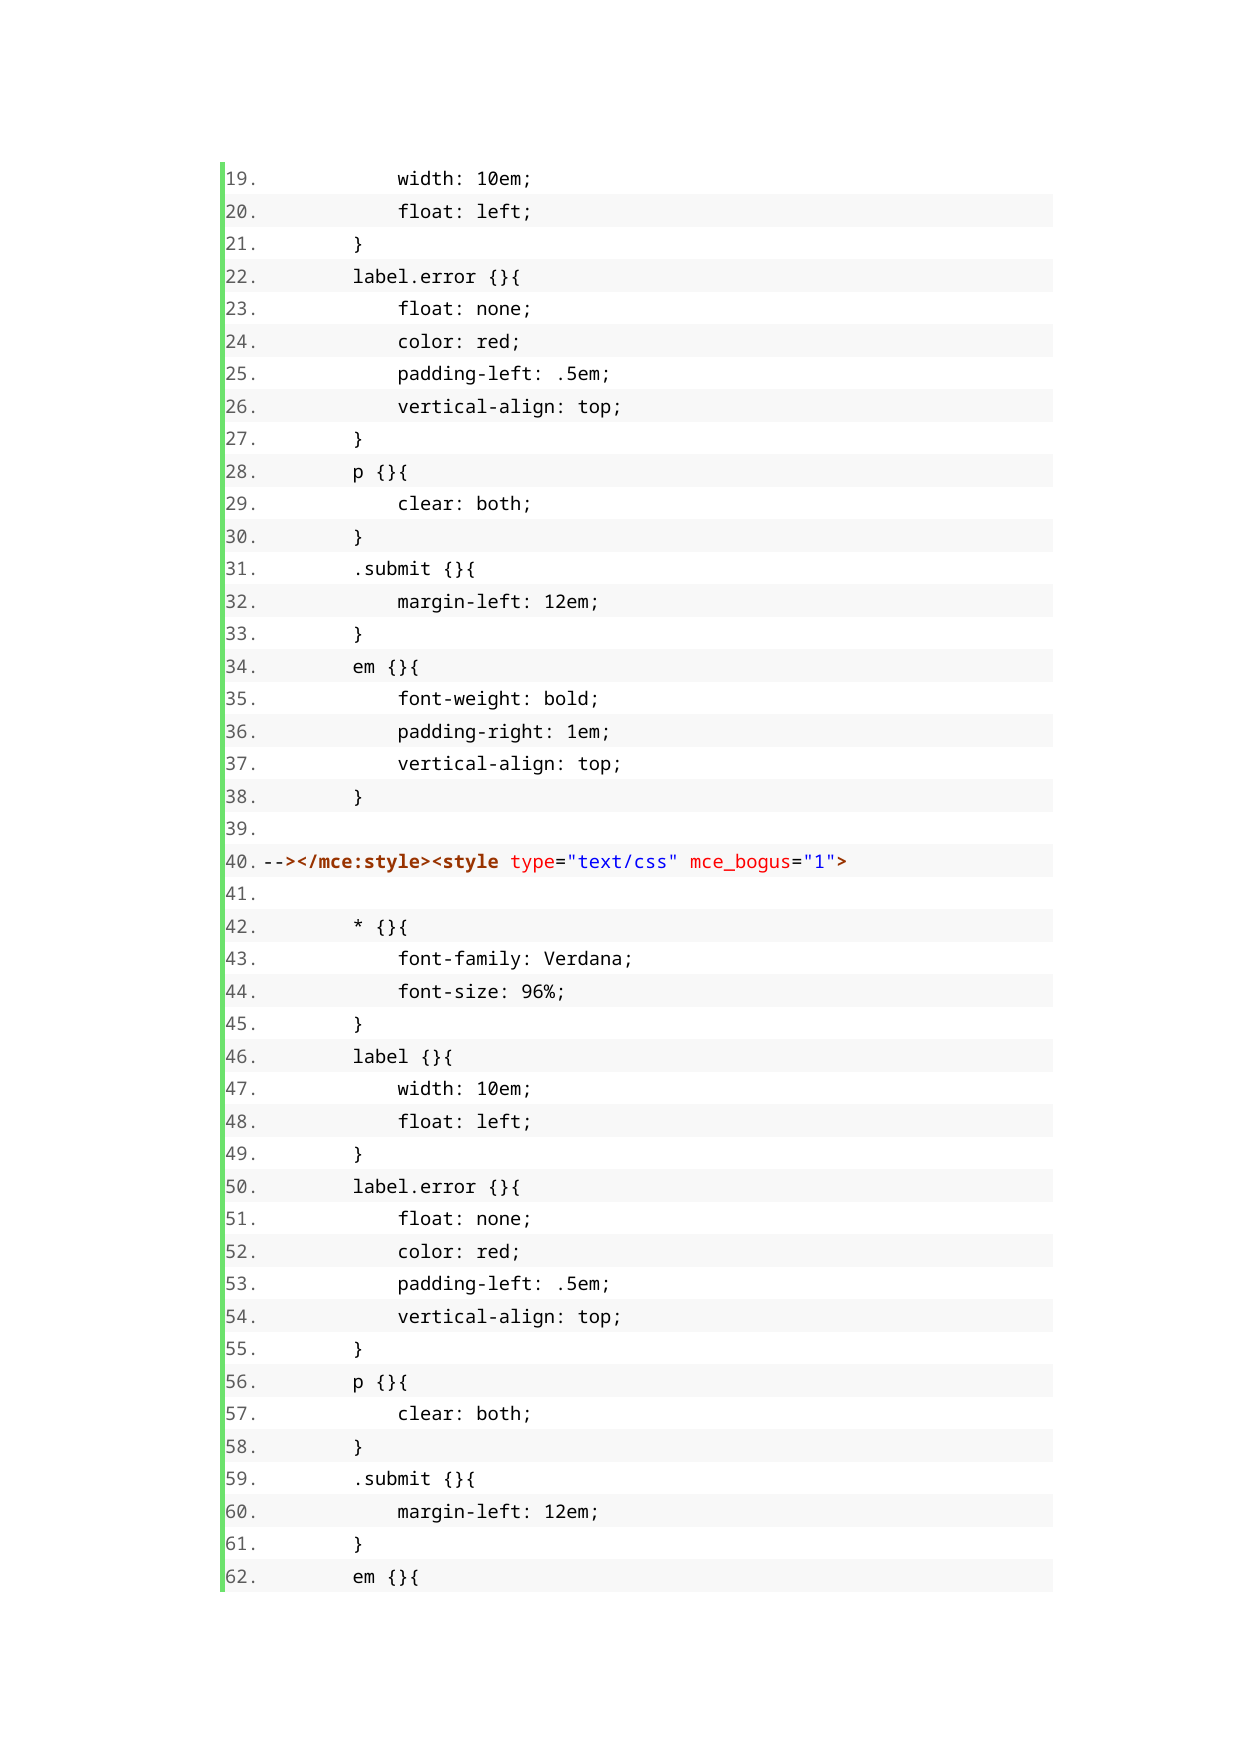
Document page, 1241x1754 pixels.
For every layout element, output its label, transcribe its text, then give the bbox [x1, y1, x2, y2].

list .submit {}{ [225, 1462, 1053, 1494]
list em {}{ [225, 649, 1053, 682]
list label.error {}{ [225, 1169, 1053, 1202]
list padding-right: 1em; [225, 714, 1053, 747]
list float: none; [225, 1202, 1053, 1234]
list label {}{ [225, 1039, 1053, 1072]
list p {}{ [225, 454, 1053, 487]
list } [225, 422, 1053, 454]
list width: 10em; [225, 162, 1053, 194]
list .submit {}{ [225, 552, 1053, 584]
list } [225, 1332, 1053, 1364]
list color: red; [225, 324, 1053, 357]
list vertical-align: top; [225, 1299, 1053, 1332]
list float: none; [225, 292, 1053, 324]
list } [225, 227, 1053, 259]
list em {}{ [225, 1559, 1053, 1592]
list vertical-align: top; [225, 747, 1053, 779]
list padding-left: .5em; [225, 357, 1053, 389]
list color: red; [225, 1234, 1053, 1267]
list padding-left: .5em; [225, 1267, 1053, 1299]
list } [225, 519, 1053, 552]
list float: left; [225, 1104, 1053, 1137]
list } [225, 1007, 1053, 1039]
list margin-left: 12em; [225, 584, 1053, 617]
list } [225, 1137, 1053, 1169]
list vertical-align: top; [225, 389, 1053, 422]
list } [225, 779, 1053, 812]
list } [225, 1527, 1053, 1559]
list * {}{ [225, 909, 1053, 942]
list margin-left: 12em; [225, 1494, 1053, 1527]
list } [225, 617, 1053, 649]
list label.error {}{ [225, 259, 1053, 292]
list p {}{ [225, 1364, 1053, 1397]
list font-size: 96%; [225, 974, 1053, 1007]
list float: left; [225, 194, 1053, 227]
list } [225, 1429, 1053, 1462]
list clear: both; [225, 487, 1053, 519]
list clear: both; [225, 1397, 1053, 1429]
list font-family: Verdana; [225, 942, 1053, 974]
list --></mce:style><style type="text/css" mce_bogus="1"> [225, 844, 1053, 877]
list font-weight: bold; [225, 682, 1053, 714]
list width: 10em; [225, 1072, 1053, 1104]
